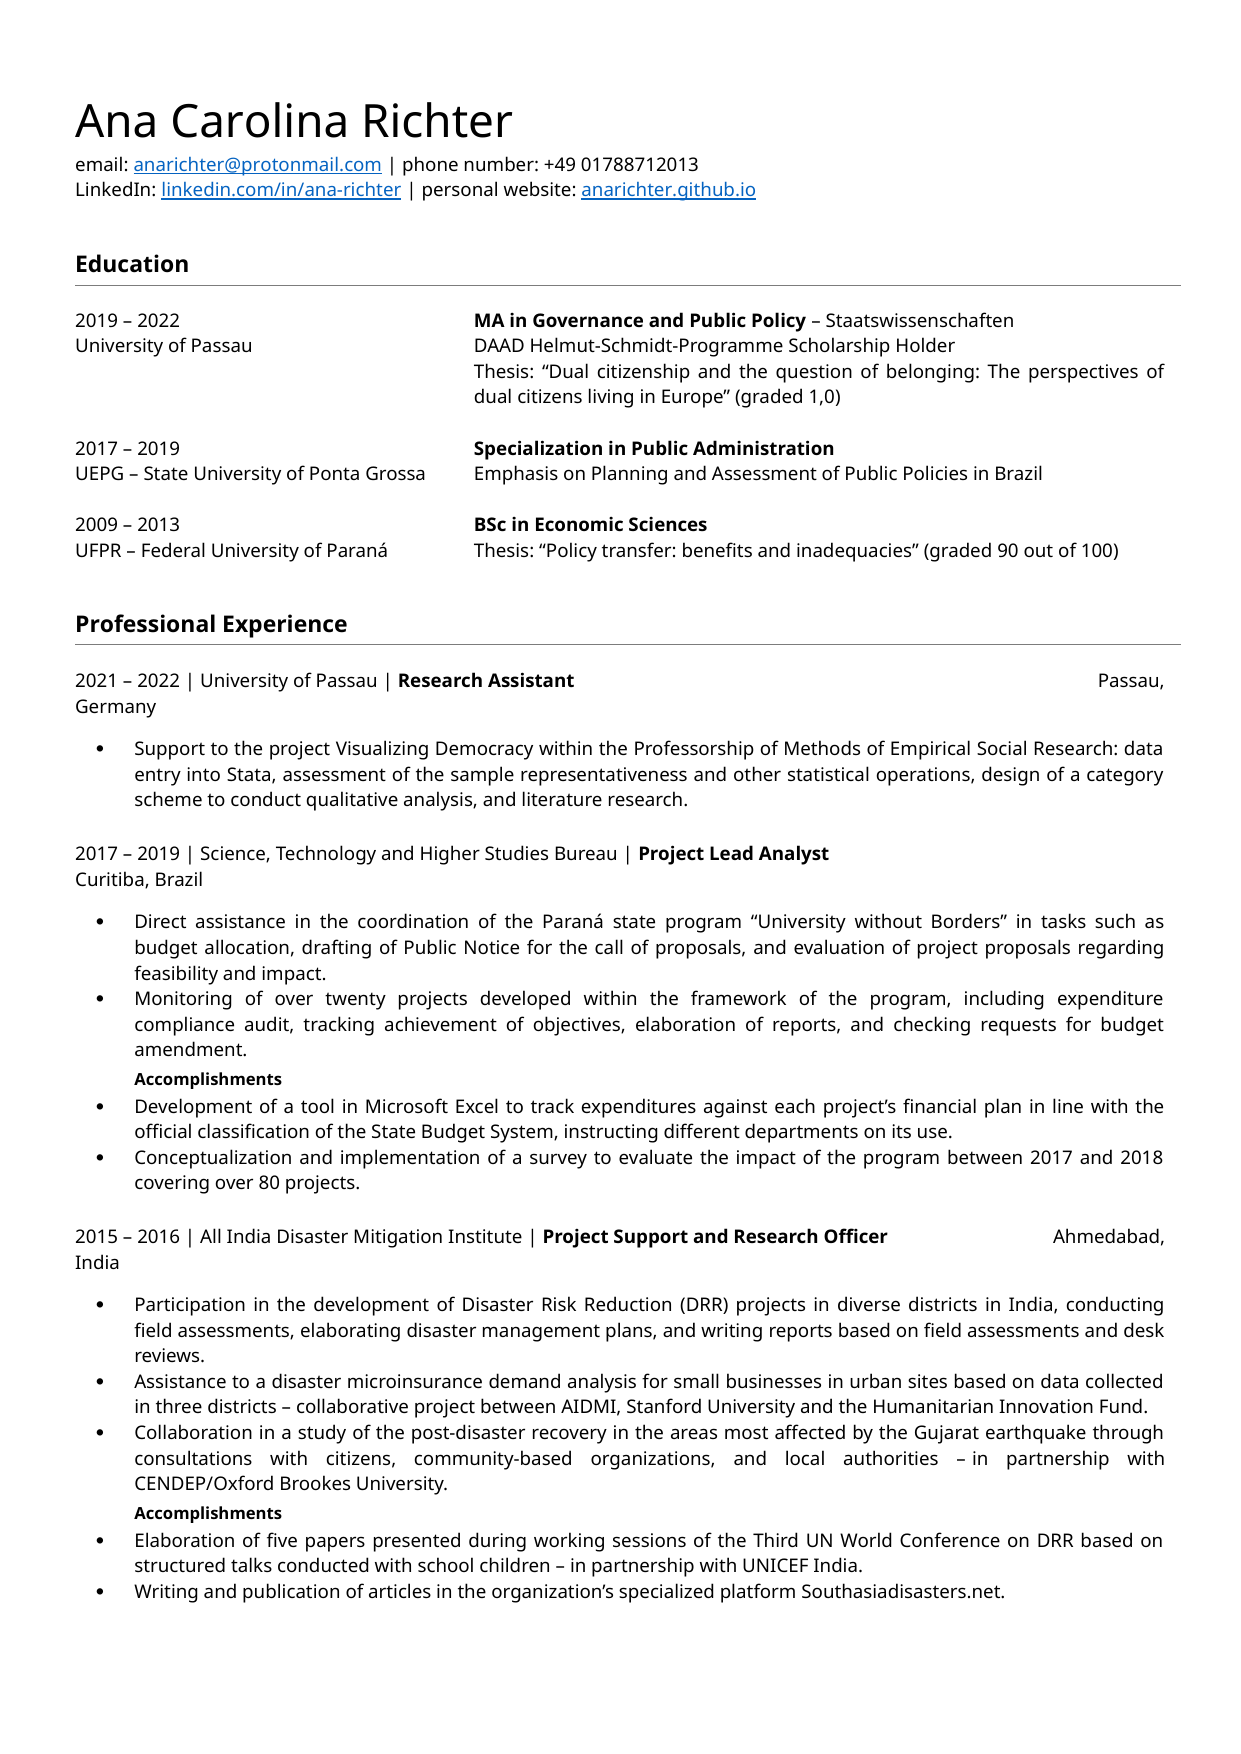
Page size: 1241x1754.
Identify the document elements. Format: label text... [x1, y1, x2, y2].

text 2017 – 2019 Specialization in Public Administration [75, 435, 1165, 460]
text 2021 – 2022 | University of Passau | Research Assistant Passau, Germany [75, 667, 1165, 718]
list Elaboration of five papers presented during working sessions of the Third UN World Conference on DRR based on structured talks conducted with school children – in partnership with UNICEF India. [97, 1527, 1165, 1578]
list Collaboration in a study of the post-disaster recovery in the areas most affected by the Gujarat earthquake through consultations with citizens, community-based organizations, and local authorities – in partnership with CENDEP/Oxford Brookes University. [97, 1419, 1165, 1496]
text 2017 – 2019 | Science, Technology and Higher Studies Bureau | Project Lead Analyst Curitiba, Brazil [75, 841, 1165, 892]
list Participation in the development of Disaster Risk Reduction (DRR) projects in diverse districts in India, conducting field assessments, elaborating disaster management plans, and writing reports based on field assessments and desk reviews. [97, 1292, 1165, 1368]
list Conceptualization and implementation of a survey to evaluate the impact of the program between 2017 and 2018 covering over 80 projects. [97, 1144, 1165, 1195]
list Accomplishments [134, 1068, 1165, 1090]
list Writing and publication of articles in the organization’s specialized platform Southasiadisasters.net. [97, 1578, 1165, 1604]
text Ana Carolina Richter [75, 89, 1165, 151]
text University of Passau DAAD Helmut-Schmidt-Programme Scholarship Holder [75, 333, 1165, 358]
list Monitoring of over twenty projects developed within the framework of the program, including expenditure compliance audit, tracking achievement of objectives, elaboration of reports, and checking requests for budget amendment. [97, 985, 1165, 1062]
text 2009 – 2013 BSc in Economic Sciences [75, 511, 1165, 537]
text Education [75, 247, 1165, 279]
text email: anarichter@protonmail.com | phone number: +49 01788712013 [75, 151, 1165, 177]
text LinkedIn: linkedin.com/in/ana-richter | personal website: anarichter.github.io [75, 177, 1165, 202]
text UEPG – State University of Ponta Grossa Emphasis on Planning and Assessment of Public Policies in Brazil [75, 460, 1165, 486]
list Direct assistance in the coordination of the Paraná state program “University without Borders” in tasks such as budget allocation, drafting of Public Notice for the call of proposals, and evaluation of project proposals regarding feasibility and impact. [97, 909, 1165, 985]
list Assistance to a disaster microinsurance demand analysis for small businesses in urban sites based on data collected in three districts – collaborative project between AIDMI, Stanford University and the Humanitarian Innovation Fund. [97, 1368, 1165, 1419]
text 2015 – 2016 | All India Disaster Mitigation Institute | Project Support and Research Officer Ahmedabad, India [75, 1224, 1165, 1275]
text 2019 – 2022 MA in Governance and Public Policy – Staatswissenschaften [75, 307, 1165, 333]
list Accomplishments [134, 1502, 1165, 1524]
text Thesis: “Dual citizenship and the question of belonging: The perspectives of dual citizens living in Europe” (graded 1,0) [474, 358, 1165, 409]
list Development of a tool in Microsoft Excel to track expenditures against each project’s financial plan in line with the official classification of the State Budget System, instructing different departments on its use. [97, 1093, 1165, 1144]
list Support to the project Visualizing Democracy within the Professorship of Methods of Empirical Social Research: data entry into Stata, assessment of the sample representativeness and other statistical operations, design of a category scheme to conduct qualitative analysis, and literature research. [97, 736, 1165, 812]
text UFPR – Federal University of Paraná Thesis: “Policy transfer: benefits and inadequacies” (graded 90 out of 100) [75, 537, 1165, 562]
text Professional Experience [75, 608, 1165, 639]
